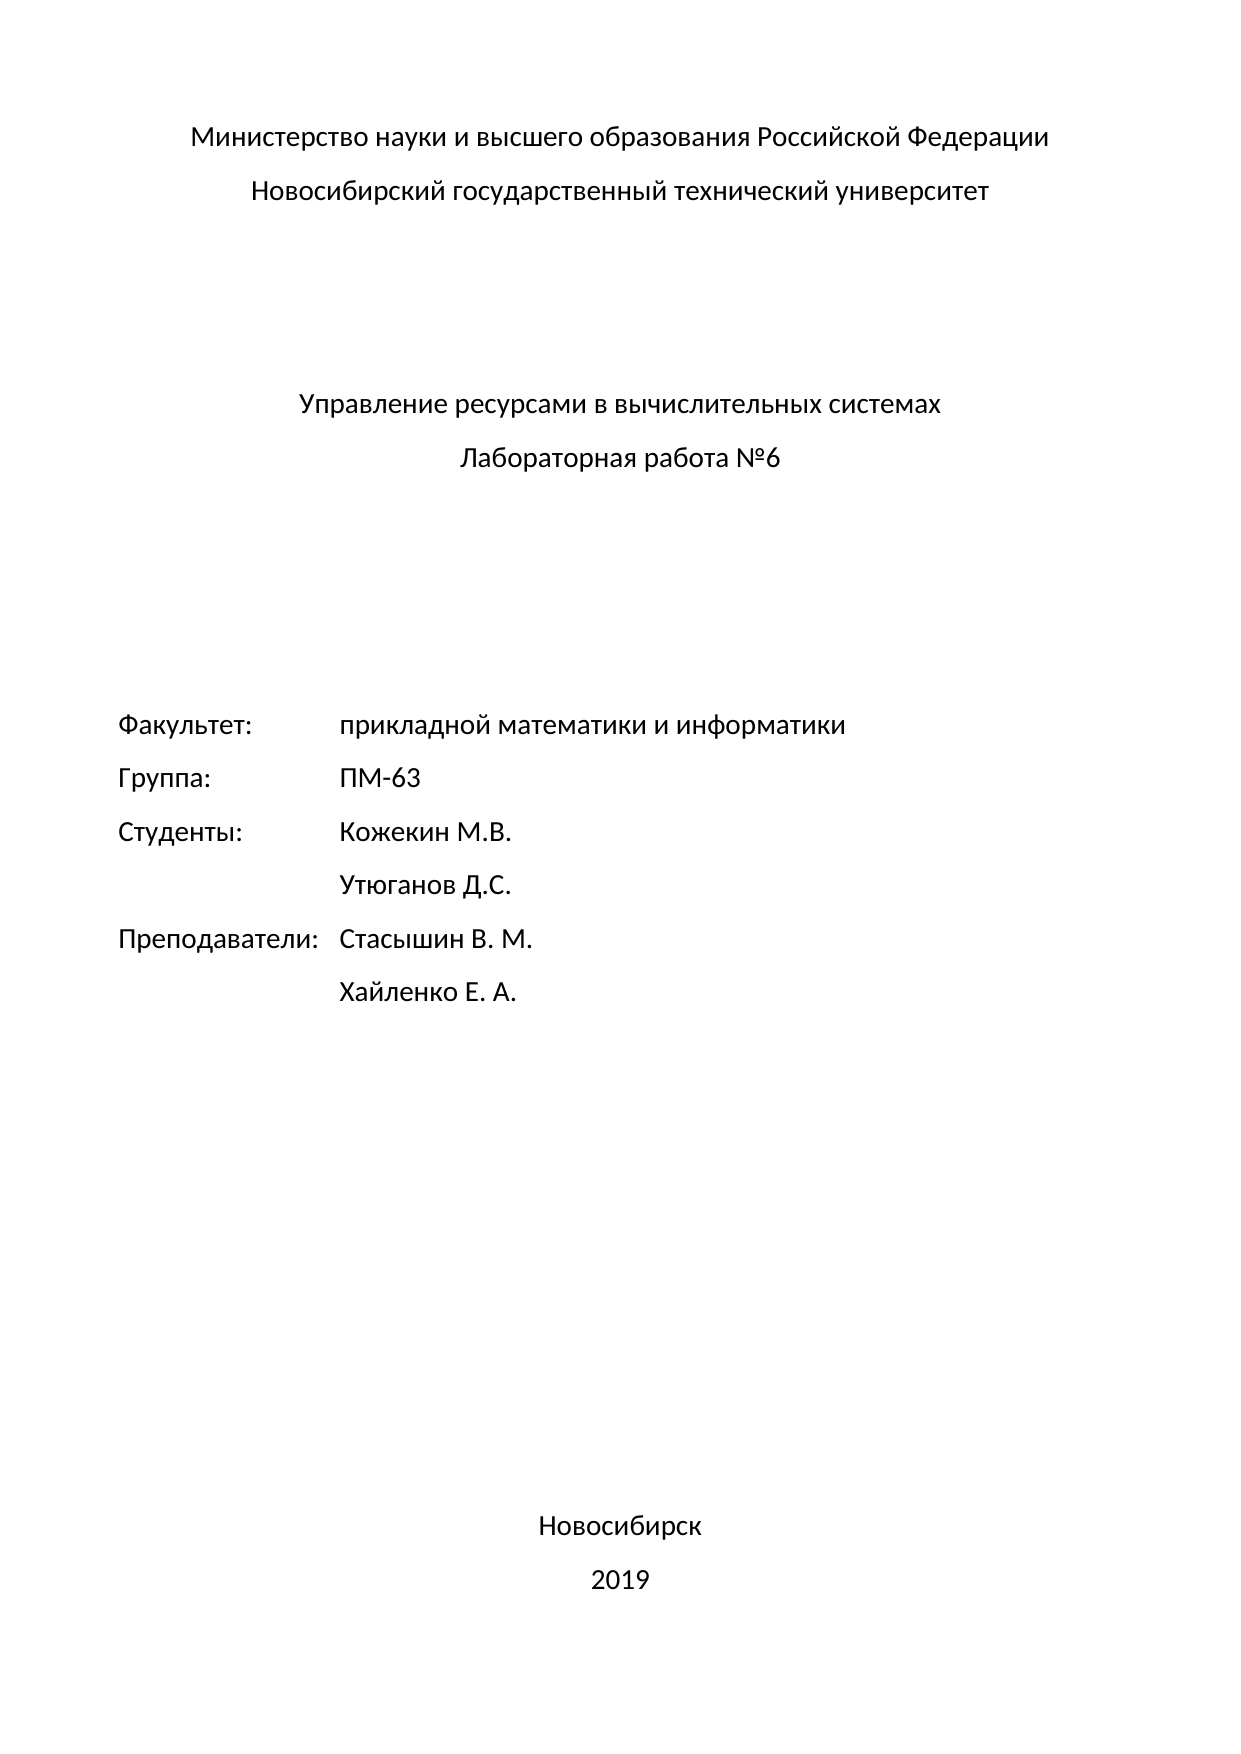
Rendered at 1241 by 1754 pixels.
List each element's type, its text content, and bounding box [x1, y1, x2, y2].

text Новосибирский государственный технический университет [118, 172, 1122, 207]
text Студенты: Кожекин М.В. [118, 813, 1122, 848]
text Факультет: прикладной математики и информатики [118, 706, 1122, 742]
text Лабораторная работа №6 [118, 439, 1122, 474]
text Министерство науки и высшего образования Российской Федерации [118, 118, 1122, 154]
text Новосибирск [118, 1507, 1122, 1543]
text Хайленко Е. А. [266, 973, 1122, 1009]
text 2019 [118, 1561, 1122, 1597]
text Утюганов Д.С. [266, 866, 1122, 902]
text Управление ресурсами в вычислительных системах [118, 385, 1122, 421]
text Группа: ПМ-63 [118, 759, 1122, 795]
text Преподаватели: Стасышин В. М. [118, 920, 1122, 955]
